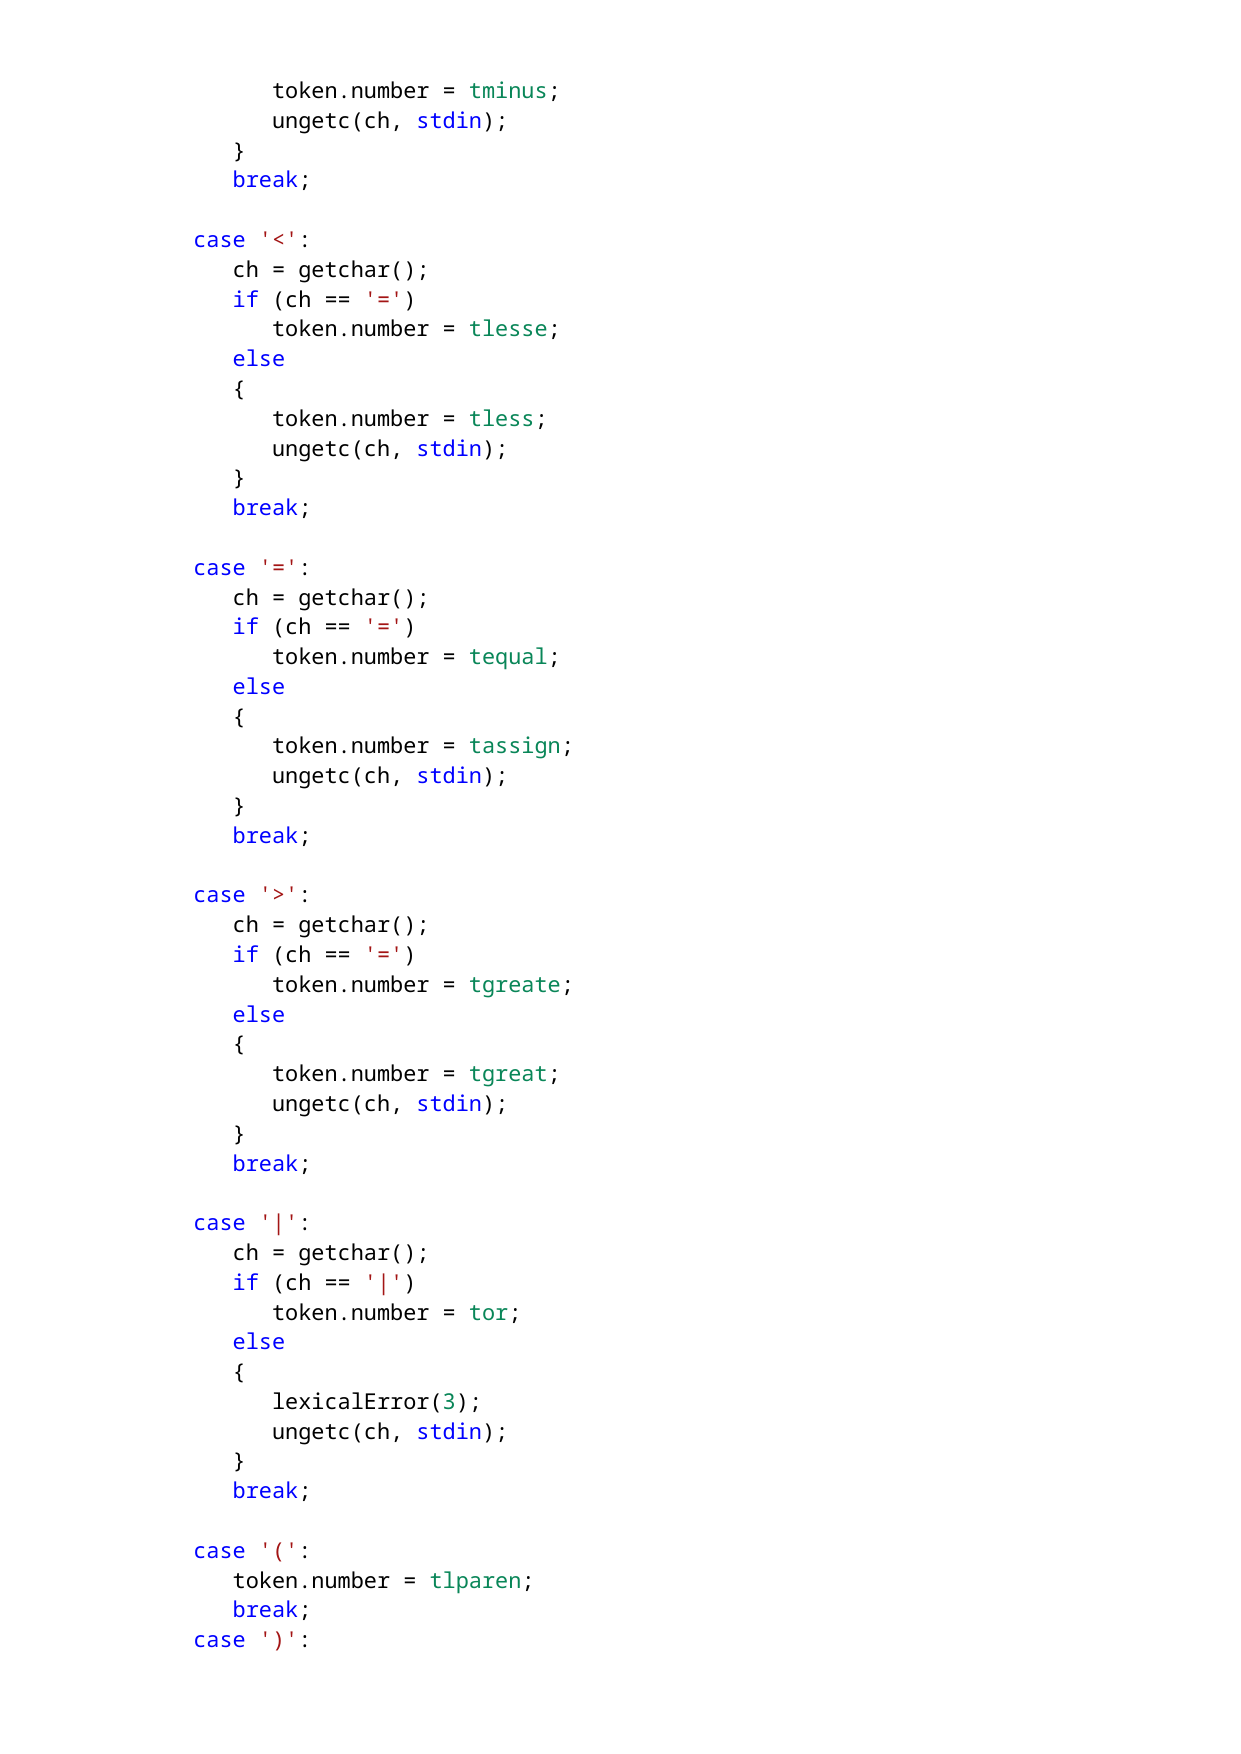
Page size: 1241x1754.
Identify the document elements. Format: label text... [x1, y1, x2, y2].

text token.number = tgreate; [75, 969, 1165, 998]
text case '(': [75, 1535, 1165, 1564]
text break; [75, 164, 1165, 194]
text else [75, 671, 1165, 701]
text case '>': [75, 879, 1165, 909]
text { [75, 1356, 1165, 1386]
text case '|': [75, 1207, 1165, 1237]
text ch = getchar(); [75, 1237, 1165, 1267]
text } [75, 134, 1165, 164]
text case '<': [75, 224, 1165, 254]
text ungetc(ch, stdin); [75, 1416, 1165, 1445]
text { [75, 1028, 1165, 1058]
text ch = getchar(); [75, 909, 1165, 939]
text ch = getchar(); [75, 581, 1165, 611]
text token.number = tminus; [75, 75, 1165, 105]
text { [75, 373, 1165, 403]
text ungetc(ch, stdin); [75, 432, 1165, 462]
text case ')': [75, 1624, 1165, 1654]
text } [75, 790, 1165, 820]
text lexicalError(3); [75, 1386, 1165, 1416]
text else [75, 343, 1165, 373]
text if (ch == '=') [75, 611, 1165, 641]
text case '=': [75, 552, 1165, 581]
text ungetc(ch, stdin); [75, 105, 1165, 134]
text else [75, 1326, 1165, 1356]
text if (ch == '=') [75, 283, 1165, 313]
text token.number = tor; [75, 1296, 1165, 1326]
text } [75, 462, 1165, 492]
text } [75, 1445, 1165, 1475]
text break; [75, 1475, 1165, 1505]
text ch = getchar(); [75, 254, 1165, 283]
text ungetc(ch, stdin); [75, 1088, 1165, 1118]
text ungetc(ch, stdin); [75, 760, 1165, 790]
text break; [75, 492, 1165, 522]
text else [75, 998, 1165, 1028]
text { [75, 701, 1165, 730]
text token.number = tgreat; [75, 1058, 1165, 1088]
text token.number = tequal; [75, 641, 1165, 671]
text token.number = tlparen; [75, 1564, 1165, 1594]
text break; [75, 820, 1165, 849]
text if (ch == '=') [75, 939, 1165, 969]
text if (ch == '|') [75, 1267, 1165, 1296]
text } [75, 1118, 1165, 1147]
text token.number = tless; [75, 403, 1165, 432]
text token.number = tassign; [75, 730, 1165, 760]
text token.number = tlesse; [75, 313, 1165, 343]
text break; [75, 1147, 1165, 1177]
text break; [75, 1594, 1165, 1624]
